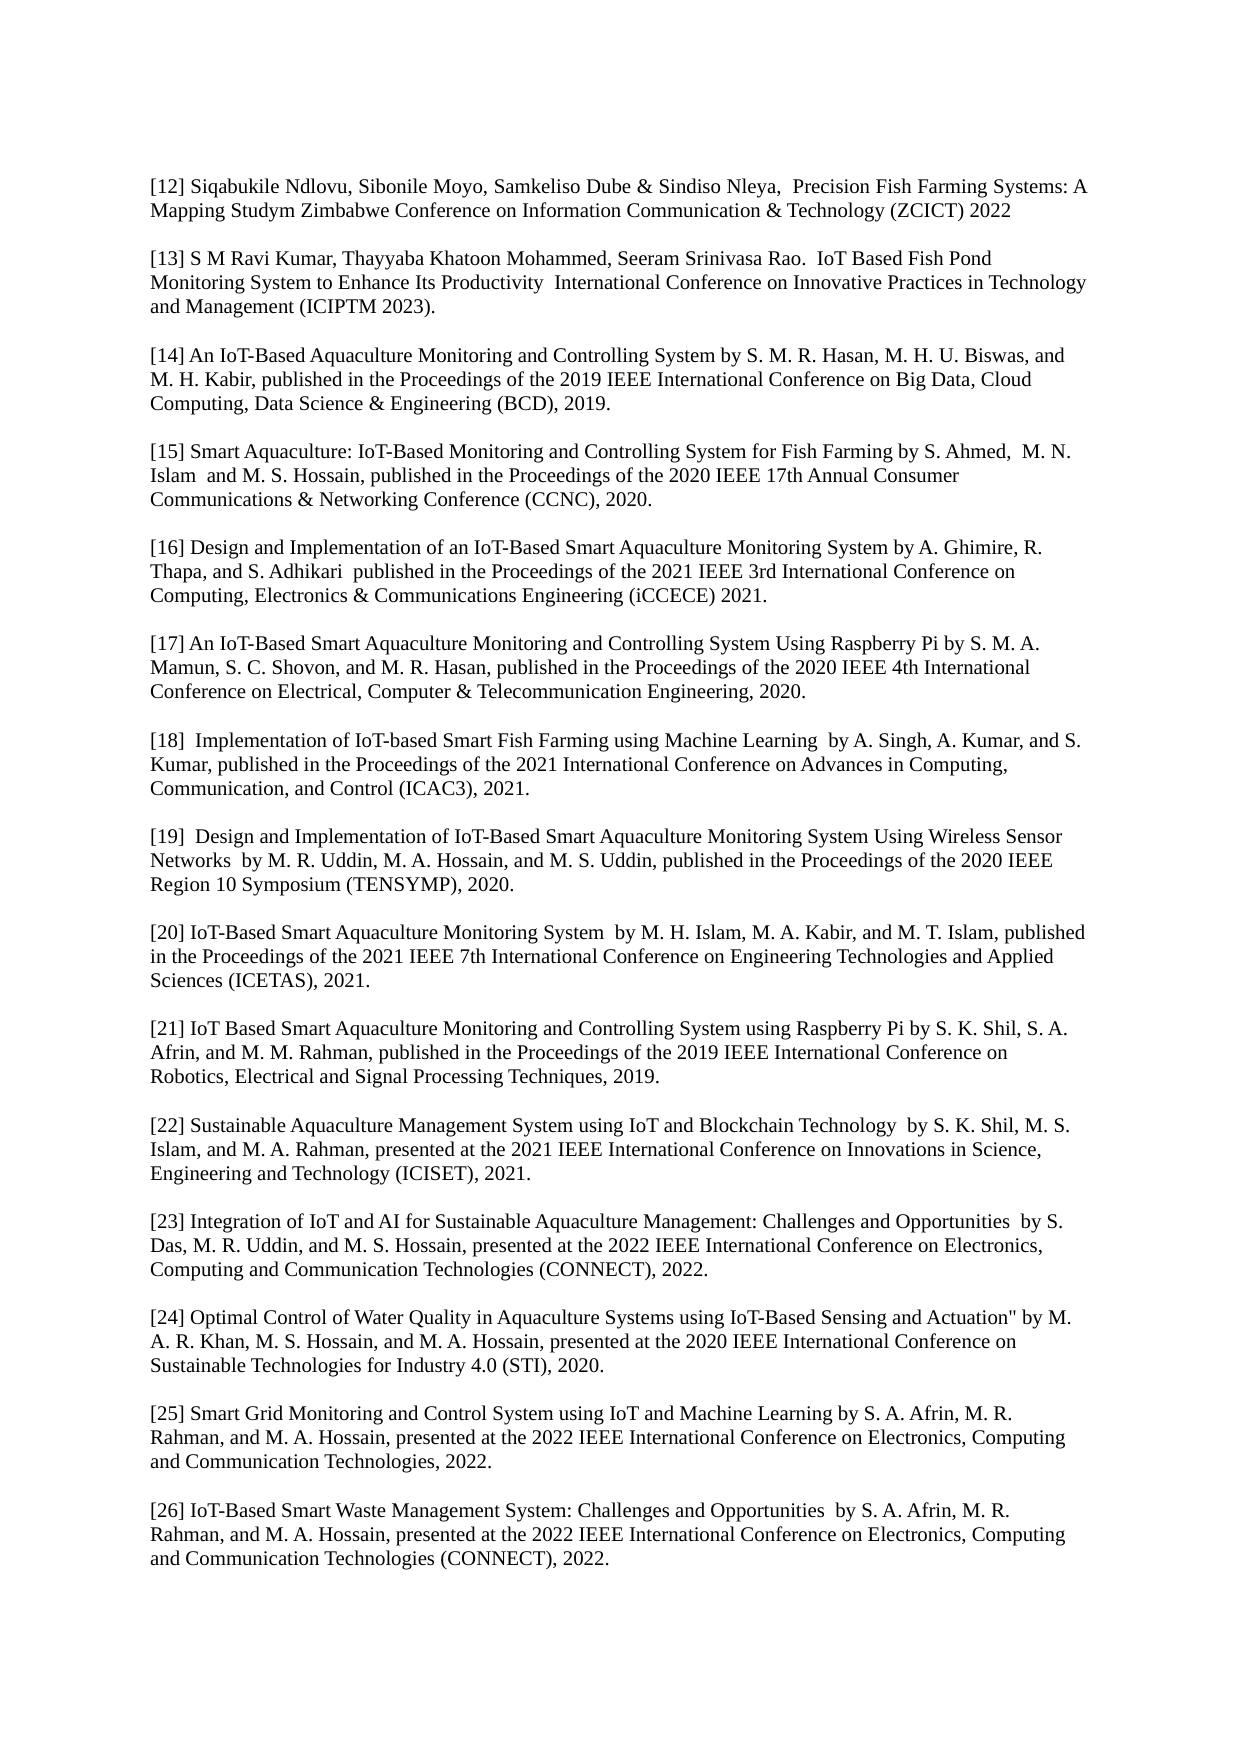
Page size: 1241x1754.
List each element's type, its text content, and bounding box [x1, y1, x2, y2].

text [20] IoT-Based Smart Aquaculture Monitoring System by M. H. Islam, M. A. Kabir, and M. T. Islam, published in the Proceedings of the 2021 IEEE 7th International Conference on Engineering Technologies and Applied Sciences (ICETAS), 2021. [150, 920, 1090, 992]
text [14] An IoT-Based Aquaculture Monitoring and Controlling System by S. M. R. Hasan, M. H. U. Biswas, and M. H. Kabir, published in the Proceedings of the 2019 IEEE International Conference on Big Data, Cloud Computing, Data Science & Engineering (BCD), 2019. [150, 342, 1090, 415]
text [22] Sustainable Aquaculture Management System using IoT and Blockchain Technology by S. K. Shil, M. S. Islam, and M. A. Rahman, presented at the 2021 IEEE International Conference on Innovations in Science, Engineering and Technology (ICISET), 2021. [150, 1112, 1090, 1185]
text [24] Optimal Control of Water Quality in Aquaculture Systems using IoT-Based Sensing and Actuation" by M. A. R. Khan, M. S. Hossain, and M. A. Hossain, presented at the 2020 IEEE International Conference on Sustainable Technologies for Industry 4.0 (STI), 2020. [150, 1305, 1090, 1377]
text [18] Implementation of IoT-based Smart Fish Farming using Machine Learning by A. Singh, A. Kumar, and S. Kumar, published in the Proceedings of the 2021 International Conference on Advances in Computing, Communication, and Control (ICAC3), 2021. [150, 727, 1090, 800]
text [15] Smart Aquaculture: IoT-Based Monitoring and Controlling System for Fish Farming by S. Ahmed, M. N. Islam and M. S. Hossain, published in the Proceedings of the 2020 IEEE 17th Annual Consumer Communications & Networking Conference (CCNC), 2020. [150, 439, 1090, 511]
text [19] Design and Implementation of IoT-Based Smart Aquaculture Monitoring System Using Wireless Sensor Networks by M. R. Uddin, M. A. Hossain, and M. S. Uddin, published in the Proceedings of the 2020 IEEE Region 10 Symposium (TENSYMP), 2020. [150, 824, 1090, 896]
text [16] Design and Implementation of an IoT-Based Smart Aquaculture Monitoring System by A. Ghimire, R. Thapa, and S. Adhikari published in the Proceedings of the 2021 IEEE 3rd International Conference on Computing, Electronics & Communications Engineering (iCCECE) 2021. [150, 535, 1090, 607]
text [13] S M Ravi Kumar, Thayyaba Khatoon Mohammed, Seeram Srinivasa Rao. IoT Based Fish Pond Monitoring System to Enhance Its Productivity International Conference on Innovative Practices in Technology and Management (ICIPTM 2023). [150, 246, 1090, 318]
text [25] Smart Grid Monitoring and Control System using IoT and Machine Learning by S. A. Afrin, M. R. Rahman, and M. A. Hossain, presented at the 2022 IEEE International Conference on Electronics, Computing and Communication Technologies, 2022. [150, 1401, 1090, 1473]
text [26] IoT-Based Smart Waste Management System: Challenges and Opportunities by S. A. Afrin, M. R. Rahman, and M. A. Hossain, presented at the 2022 IEEE International Conference on Electronics, Computing and Communication Technologies (CONNECT), 2022. [150, 1497, 1090, 1570]
text [21] IoT Based Smart Aquaculture Monitoring and Controlling System using Raspberry Pi by S. K. Shil, S. A. Afrin, and M. M. Rahman, published in the Proceedings of the 2019 IEEE International Conference on Robotics, Electrical and Signal Processing Techniques, 2019. [150, 1016, 1090, 1088]
text [17] An IoT-Based Smart Aquaculture Monitoring and Controlling System Using Raspberry Pi by S. M. A. Mamun, S. C. Shovon, and M. R. Hasan, published in the Proceedings of the 2020 IEEE 4th International Conference on Electrical, Computer & Telecommunication Engineering, 2020. [150, 631, 1090, 703]
text [12] Siqabukile Ndlovu, Sibonile Moyo, Samkeliso Dube & Sindiso Nleya, Precision Fish Farming Systems: A Mapping Studym Zimbabwe Conference on Information Communication & Technology (ZCICT) 2022 [150, 174, 1090, 222]
text [23] Integration of IoT and AI for Sustainable Aquaculture Management: Challenges and Opportunities by S. Das, M. R. Uddin, and M. S. Hossain, presented at the 2022 IEEE International Conference on Electronics, Computing and Communication Technologies (CONNECT), 2022. [150, 1209, 1090, 1281]
